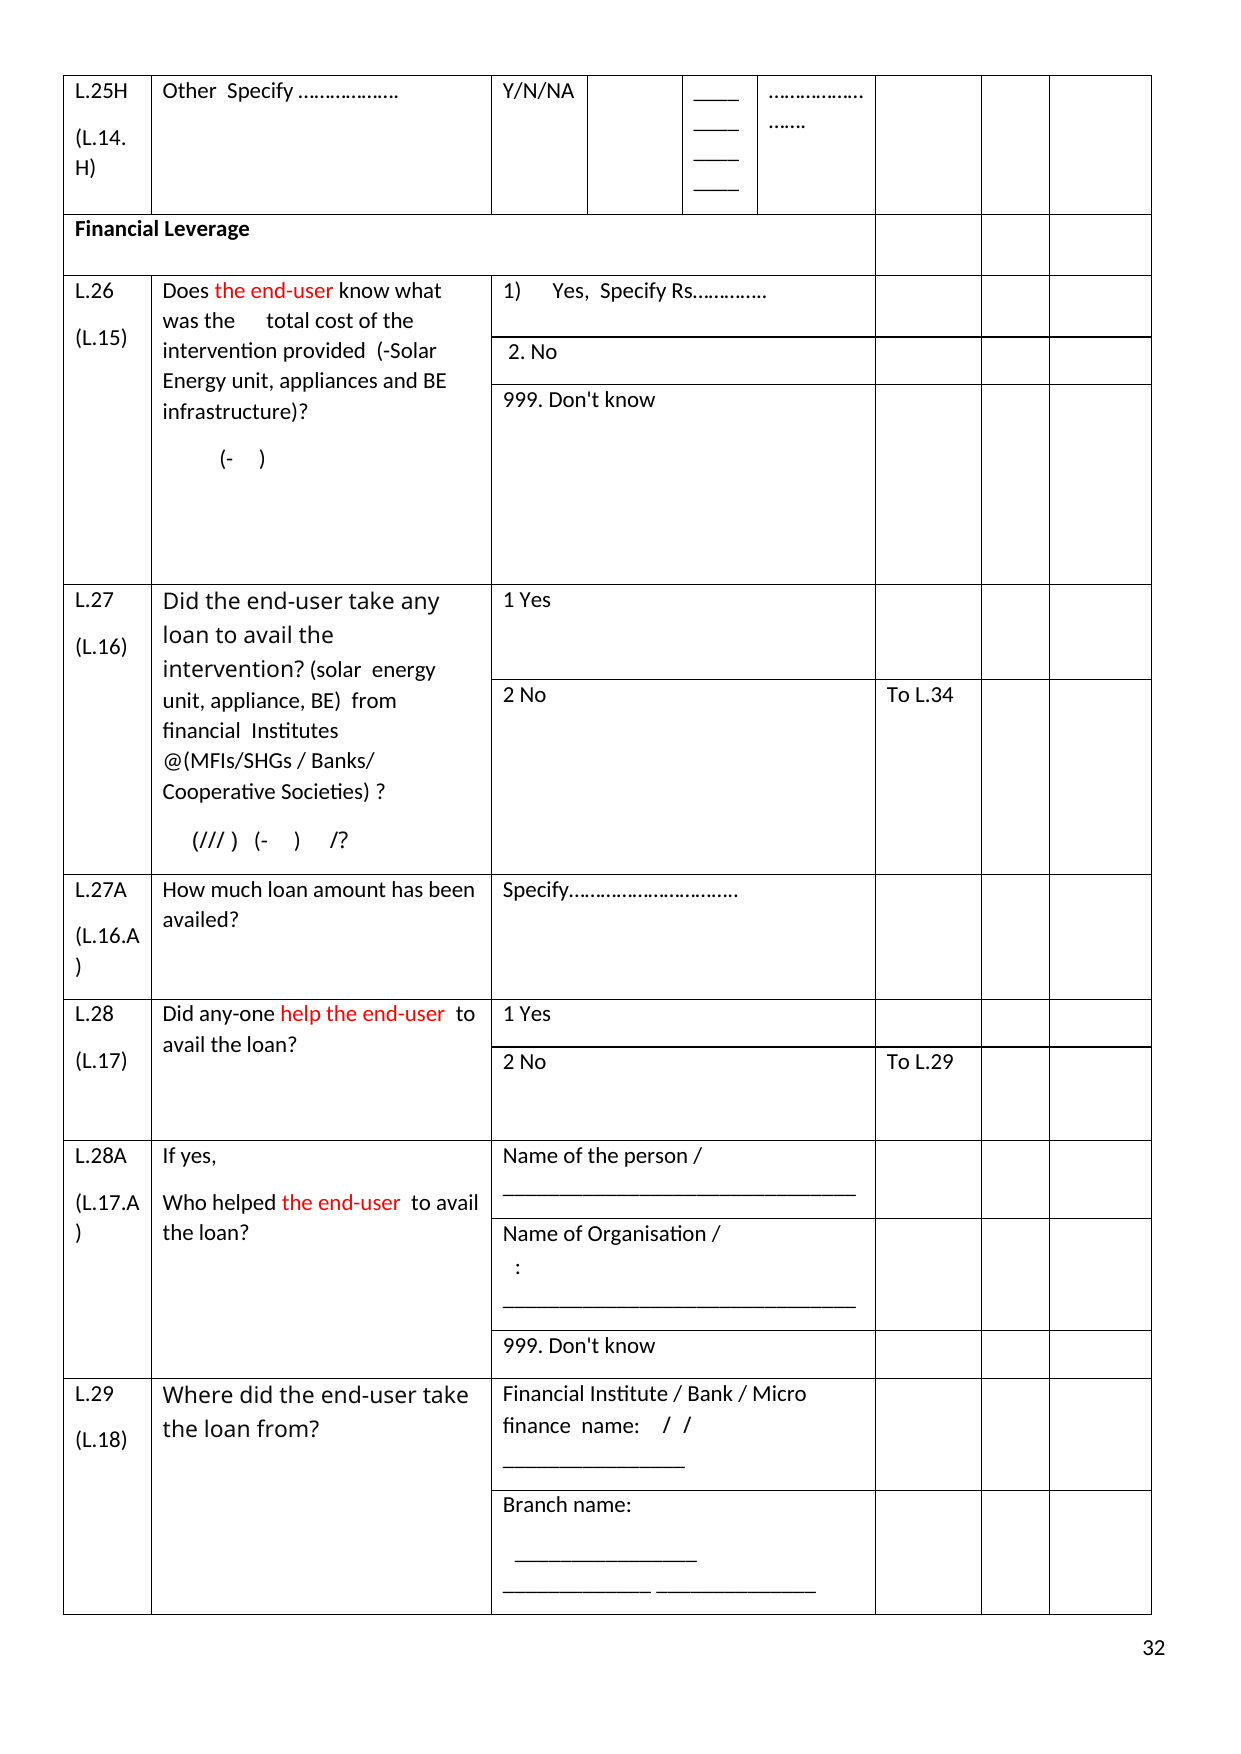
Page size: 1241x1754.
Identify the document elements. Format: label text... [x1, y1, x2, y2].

table_cell 1 Yes [492, 585, 875, 679]
table_cell [1050, 1219, 1151, 1330]
table_cell [1050, 875, 1151, 998]
table_cell [876, 76, 981, 213]
table_cell 999. Don't know [492, 385, 875, 584]
table_cell L.27A (L.16.A) [64, 875, 151, 998]
table_cell [982, 1000, 1049, 1046]
table_cell 999. Don't know [492, 1331, 875, 1378]
table_cell [876, 215, 981, 275]
table_cell Financial Institute / Bank / Micro finance name: / / ________________ [492, 1379, 875, 1489]
table_cell [588, 76, 682, 213]
table_cell [876, 276, 981, 336]
table_cell [876, 1219, 981, 1330]
table_cell [982, 385, 1049, 584]
table_cell L.29 (L.18) [64, 1379, 151, 1614]
table_cell [982, 1379, 1049, 1489]
table_cell To L.29 [876, 1048, 981, 1140]
table_cell [876, 1491, 981, 1614]
table_cell [982, 338, 1049, 384]
table_cell [982, 1141, 1049, 1218]
table_cell [1050, 385, 1151, 584]
table_cell [1050, 276, 1151, 336]
table_cell [1050, 1141, 1151, 1218]
table_cell Branch name: ________________ _____________ ______________ [492, 1491, 875, 1614]
table_cell L.27 (L.16) [64, 585, 151, 874]
table_cell [876, 338, 981, 384]
table_cell 1 Yes [492, 1000, 875, 1046]
table_cell [982, 276, 1049, 336]
table_cell Other Specify ………………. [152, 76, 491, 213]
table_cell Name of the person / _______________________________ [492, 1141, 875, 1218]
table_cell Did any-one help the end-user to avail the loan? [152, 1000, 491, 1140]
table_cell L.28A (L.17.A) [64, 1141, 151, 1378]
table_cell [1050, 585, 1151, 679]
table_cell 2. No [492, 338, 875, 384]
table_cell [876, 1379, 981, 1489]
table_cell Y/N/NA [492, 76, 587, 213]
table_cell 2 No [492, 680, 875, 874]
table_cell [876, 585, 981, 679]
table_cell [982, 76, 1049, 213]
table_cell [876, 1331, 981, 1378]
table_cell [1050, 338, 1151, 384]
table_cell 2 No [492, 1048, 875, 1140]
table_cell Did the end-user take any loan to avail the intervention? (solar energy unit, appliance, BE) from financial Institutes @(MFIs/SHGs / Banks/ Cooperative Societies) ? (/// ) (- ) /? [152, 585, 491, 874]
table_cell [1050, 76, 1151, 213]
table_cell [982, 875, 1049, 998]
table_cell [1050, 680, 1151, 874]
table_cell 1) Yes, Specify Rs………….. [492, 276, 875, 336]
table_cell L.28 (L.17) [64, 1000, 151, 1140]
table_cell [982, 585, 1049, 679]
table_cell [982, 1048, 1049, 1140]
table_cell To L.34 [876, 680, 981, 874]
table_cell L.25H (L.14.H) [64, 76, 151, 213]
table_cell [982, 1491, 1049, 1614]
table_cell [982, 680, 1049, 874]
table_cell [1050, 1491, 1151, 1614]
table_cell [1050, 1000, 1151, 1046]
table_cell [1050, 215, 1151, 275]
table_cell [982, 215, 1049, 275]
table_cell Specify………………………….. [492, 875, 875, 998]
table_cell [1050, 1379, 1151, 1489]
table_cell [982, 1331, 1049, 1378]
table_cell Does the end-user know what was the total cost of the intervention provided (-Solar Energy unit, appliances and BE infrastructure)? (- ) [152, 276, 491, 584]
table_cell [876, 875, 981, 998]
table_cell Financial Leverage [64, 215, 875, 275]
table_cell ……………………. [758, 76, 875, 213]
table_cell Where did the end-user take the loan from? [152, 1379, 491, 1614]
table_cell [982, 1219, 1049, 1330]
table_cell [876, 1000, 981, 1046]
table_cell L.26 (L.15) [64, 276, 151, 584]
table_cell How much loan amount has been availed? [152, 875, 491, 998]
table_cell If yes, Who helped the end-user to avail the loan? [152, 1141, 491, 1378]
table_cell [876, 1141, 981, 1218]
table_cell Name of Organisation / : _______________________________ [492, 1219, 875, 1330]
table_cell [876, 385, 981, 584]
table_cell ________________ [683, 76, 757, 213]
table_cell [1050, 1048, 1151, 1140]
table_cell [1050, 1331, 1151, 1378]
